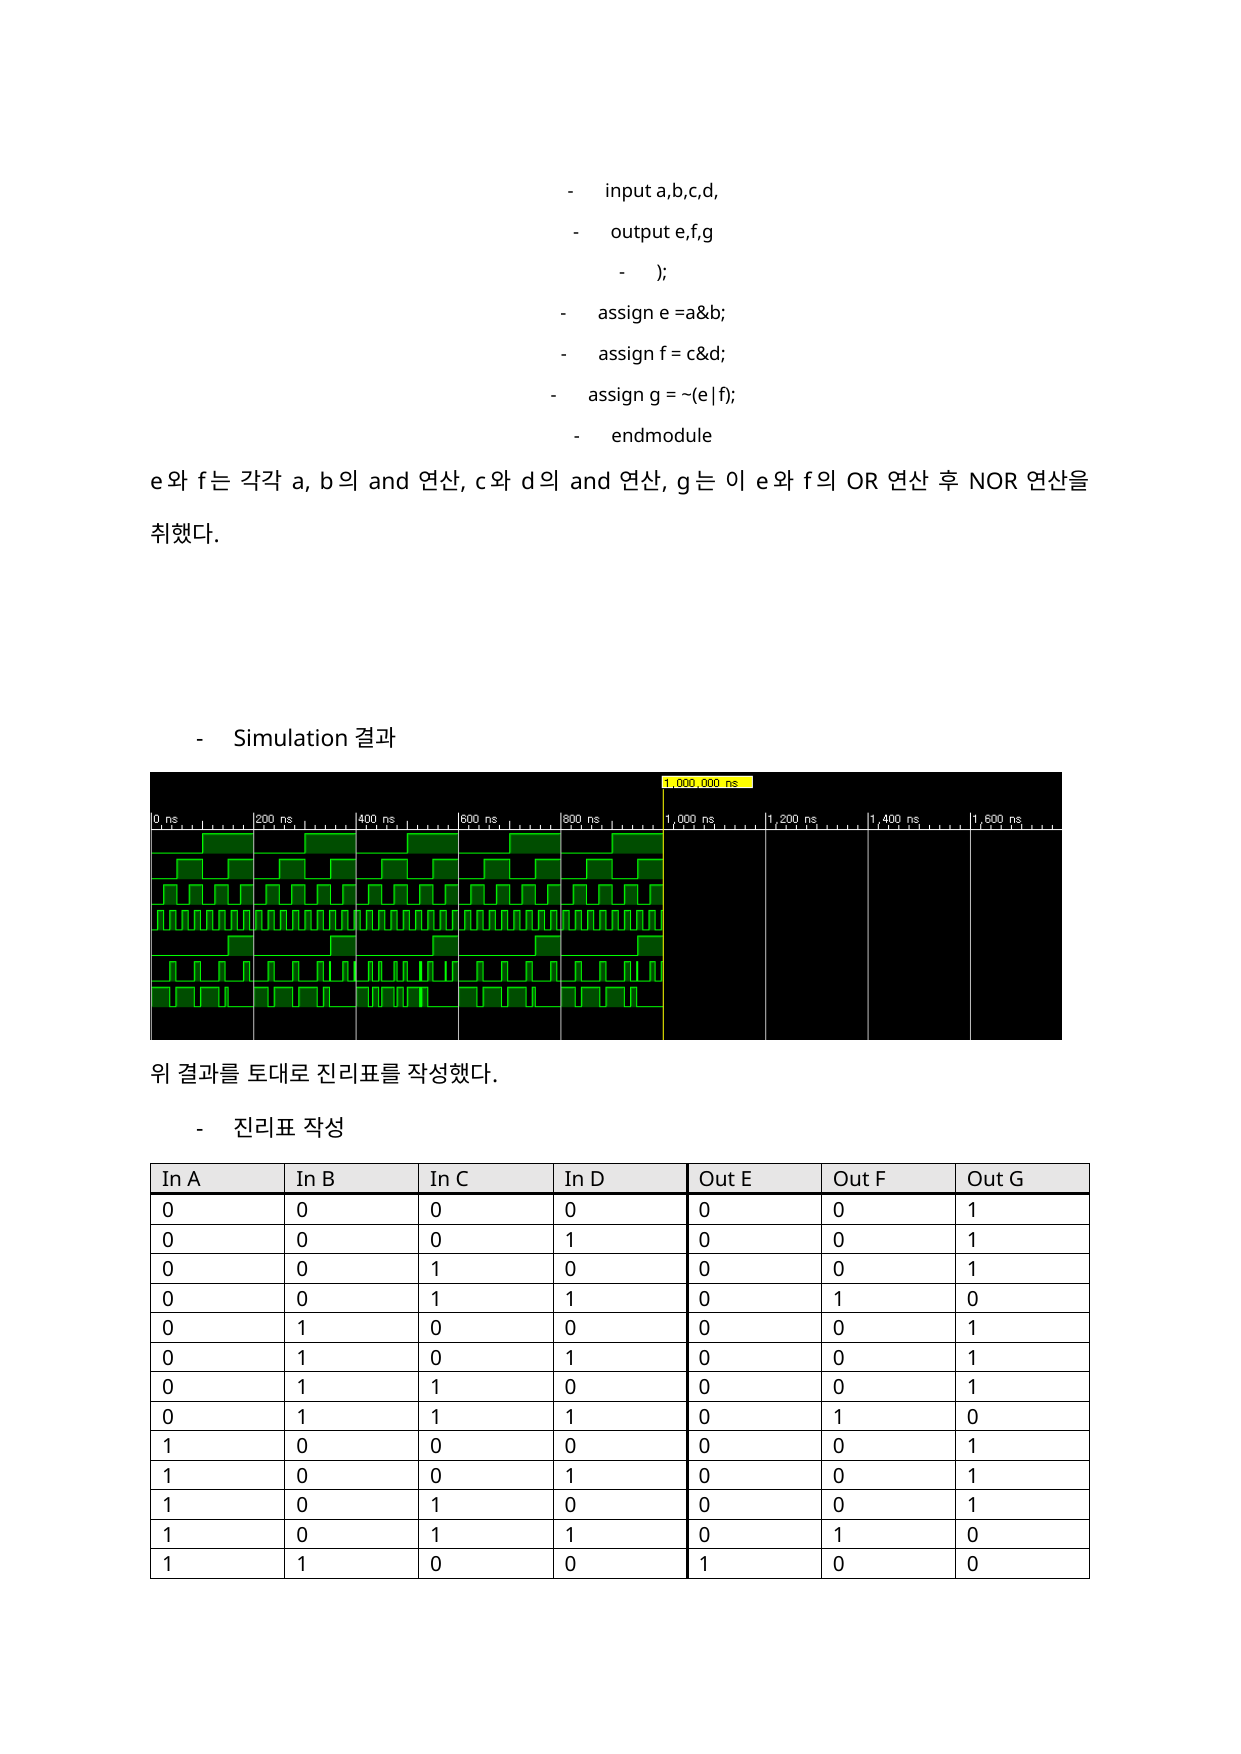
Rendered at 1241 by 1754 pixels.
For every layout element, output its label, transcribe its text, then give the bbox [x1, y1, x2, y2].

table_cell 0 [419, 1313, 553, 1342]
table_cell 1 [554, 1402, 686, 1430]
table_cell 1 [285, 1402, 418, 1430]
table_cell 1 [956, 1461, 1089, 1489]
table_header Out F [822, 1164, 955, 1192]
table_cell 0 [151, 1195, 284, 1224]
list assign g = ~(e|f); [196, 381, 1090, 407]
table_cell 1 [554, 1520, 686, 1548]
table_cell 0 [285, 1490, 418, 1519]
table_cell 0 [689, 1461, 821, 1489]
table_cell 0 [822, 1372, 955, 1401]
table_cell 0 [956, 1284, 1089, 1312]
table_cell 0 [554, 1195, 686, 1224]
text 위 결과를 토대로 진리표를 작성했다. [150, 1056, 1090, 1089]
table_cell 1 [554, 1461, 686, 1489]
table_cell 0 [419, 1343, 553, 1371]
table_cell 1 [956, 1431, 1089, 1460]
table_cell 0 [554, 1372, 686, 1401]
table_cell 1 [956, 1225, 1089, 1253]
table_cell 1 [285, 1343, 418, 1371]
table_cell 0 [689, 1402, 821, 1430]
list endmodule [196, 422, 1090, 448]
table_cell 0 [419, 1195, 553, 1224]
table_cell 1 [419, 1372, 553, 1401]
table_header In D [554, 1164, 686, 1192]
table_cell 0 [554, 1431, 686, 1460]
table_cell 0 [151, 1225, 284, 1253]
table_cell 0 [822, 1225, 955, 1253]
table_cell 0 [689, 1254, 821, 1283]
table_cell 1 [956, 1254, 1089, 1283]
table_cell 0 [822, 1313, 955, 1342]
table_cell 1 [419, 1490, 553, 1519]
table_cell 1 [956, 1343, 1089, 1371]
table_header In B [285, 1164, 418, 1192]
table_cell 0 [956, 1549, 1089, 1578]
list 진리표 작성 [196, 1109, 1090, 1143]
table_cell 0 [285, 1284, 418, 1312]
table_cell 0 [151, 1284, 284, 1312]
table_cell 0 [956, 1520, 1089, 1548]
table_header In A [151, 1164, 284, 1192]
table_cell 1 [689, 1549, 821, 1578]
table_cell 0 [151, 1254, 284, 1283]
list assign e =a&b; [196, 300, 1090, 325]
list Simulation 결과 [196, 719, 1090, 753]
list ); [196, 259, 1090, 284]
list output e,f,g [196, 218, 1090, 243]
table_cell 0 [689, 1225, 821, 1253]
table_cell 0 [956, 1402, 1089, 1430]
table_cell 1 [822, 1402, 955, 1430]
table_cell 0 [822, 1195, 955, 1224]
table_cell 0 [151, 1402, 284, 1430]
table_cell 0 [419, 1225, 553, 1253]
table_cell 1 [956, 1490, 1089, 1519]
picture [150, 772, 1062, 1040]
table_cell 1 [554, 1284, 686, 1312]
table_cell 1 [151, 1431, 284, 1460]
table_cell 1 [285, 1313, 418, 1342]
table_cell 0 [689, 1372, 821, 1401]
table_cell 1 [956, 1372, 1089, 1401]
table_cell 1 [554, 1225, 686, 1253]
table_cell 0 [822, 1549, 955, 1578]
table_cell 0 [822, 1490, 955, 1519]
table_cell 0 [554, 1313, 686, 1342]
table_cell 0 [285, 1225, 418, 1253]
table_cell 0 [554, 1254, 686, 1283]
table_cell 0 [689, 1431, 821, 1460]
table_cell 1 [419, 1402, 553, 1430]
table_cell 0 [151, 1313, 284, 1342]
table_cell 1 [822, 1520, 955, 1548]
table_header Out E [689, 1164, 821, 1192]
table_cell 1 [419, 1520, 553, 1548]
text e와 f는 각각 a, b의 and 연산, c와 d의 and 연산, g는 이 e와 f의 OR 연산 후 NOR 연산을 취했다. [150, 463, 1090, 549]
table_cell 1 [285, 1549, 418, 1578]
table_header In C [419, 1164, 553, 1192]
table_cell 1 [554, 1343, 686, 1371]
table_cell 0 [689, 1195, 821, 1224]
table_cell 0 [151, 1343, 284, 1371]
table_cell 0 [822, 1343, 955, 1371]
table_cell 1 [956, 1195, 1089, 1224]
table_cell 1 [151, 1549, 284, 1578]
table_cell 1 [956, 1313, 1089, 1342]
table_cell 1 [285, 1372, 418, 1401]
list input a,b,c,d, [196, 177, 1090, 203]
list assign f = c&d; [196, 341, 1090, 366]
table_cell 0 [689, 1313, 821, 1342]
table_cell 0 [689, 1520, 821, 1548]
table_cell 0 [285, 1520, 418, 1548]
table_cell 0 [554, 1490, 686, 1519]
table_cell 0 [285, 1431, 418, 1460]
table_cell 0 [554, 1549, 686, 1578]
table_cell 0 [419, 1431, 553, 1460]
table_cell 0 [285, 1195, 418, 1224]
table_cell 0 [419, 1549, 553, 1578]
table_cell 1 [151, 1490, 284, 1519]
table_cell 1 [151, 1520, 284, 1548]
table_cell 0 [419, 1461, 553, 1489]
table_cell 0 [822, 1461, 955, 1489]
table_cell 0 [822, 1431, 955, 1460]
table_cell 0 [689, 1343, 821, 1371]
table_cell 1 [419, 1254, 553, 1283]
table_cell 0 [822, 1254, 955, 1283]
table_cell 1 [822, 1284, 955, 1312]
table_cell 1 [151, 1461, 284, 1489]
table_header Out G [956, 1164, 1089, 1192]
table_cell 0 [151, 1372, 284, 1401]
table_cell 0 [285, 1461, 418, 1489]
table_cell 0 [689, 1490, 821, 1519]
table_cell 0 [285, 1254, 418, 1283]
table_cell 1 [419, 1284, 553, 1312]
table_cell 0 [689, 1284, 821, 1312]
